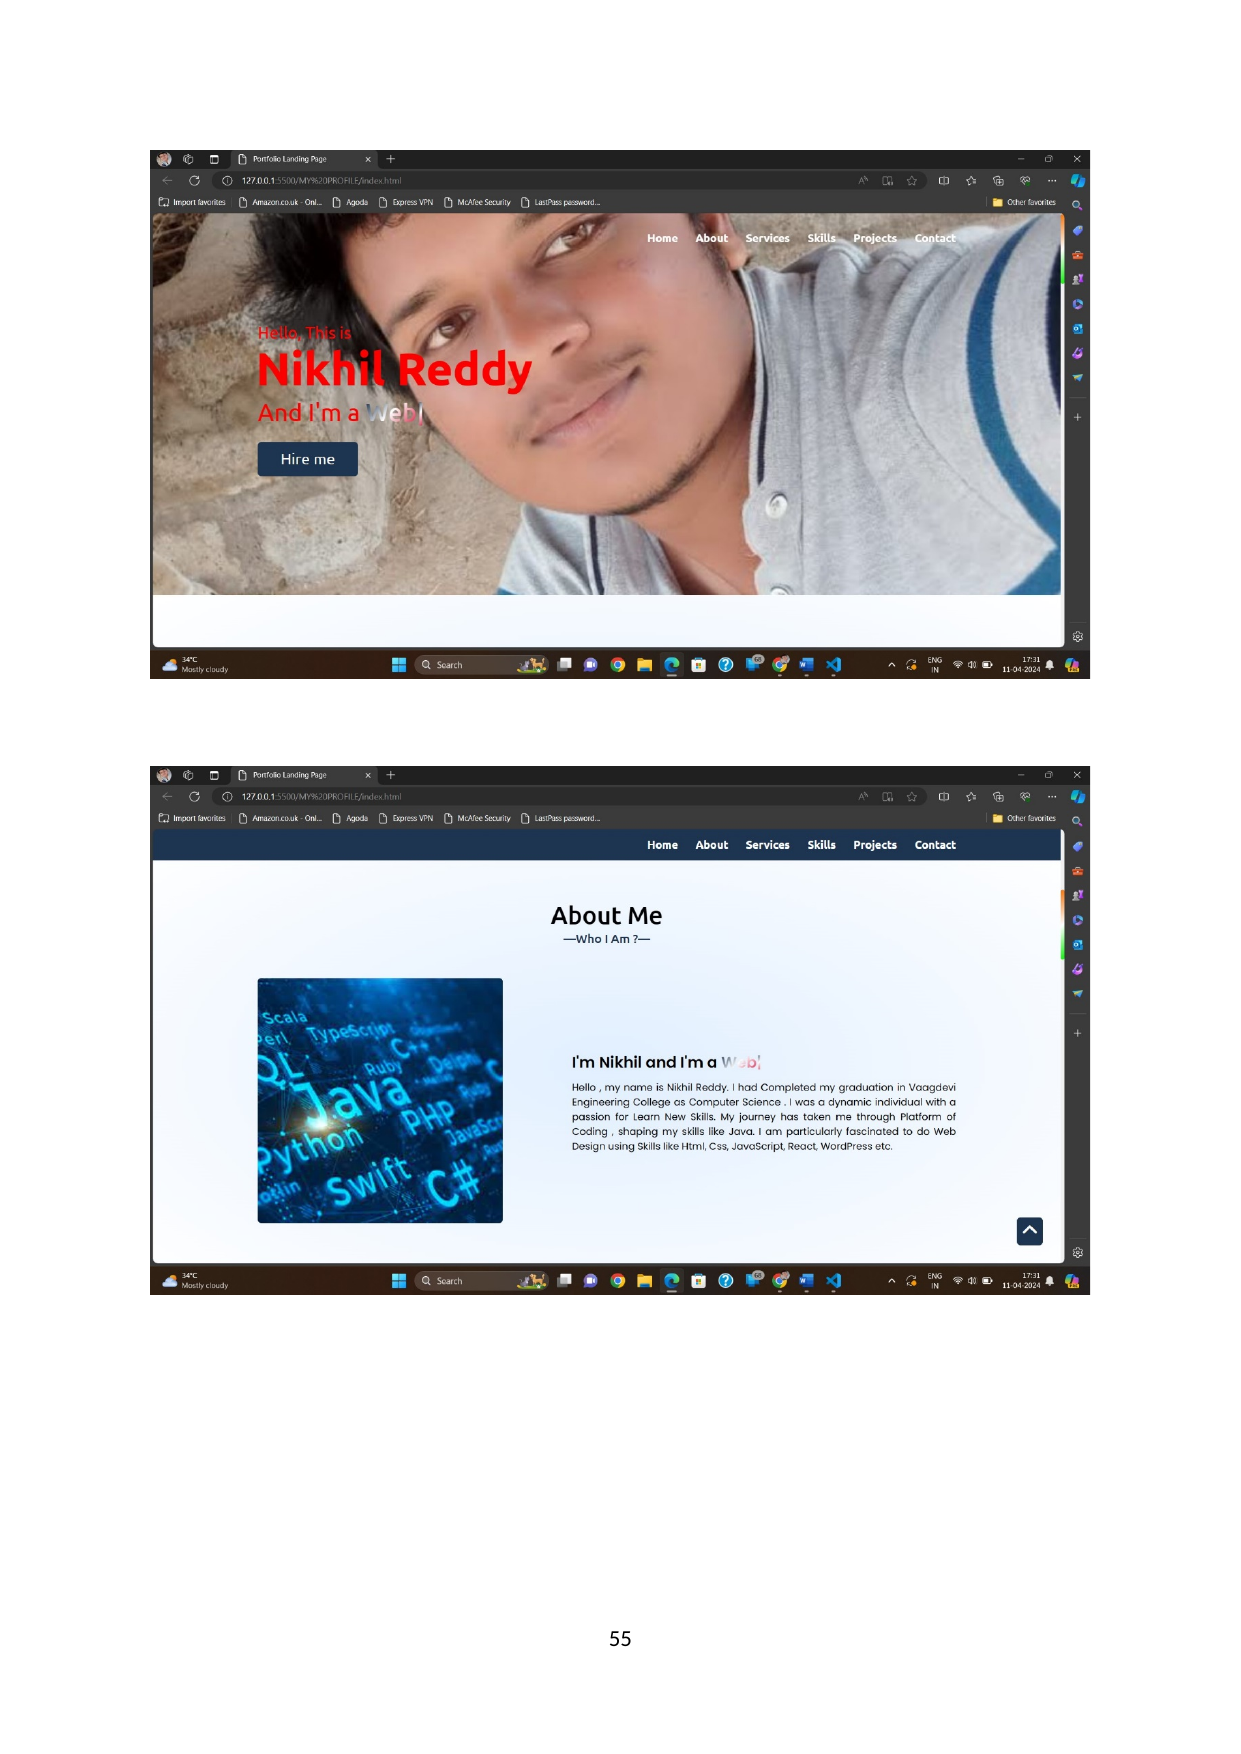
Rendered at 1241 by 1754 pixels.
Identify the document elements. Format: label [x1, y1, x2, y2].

picture [150, 150, 1091, 679]
picture [150, 766, 1091, 1295]
